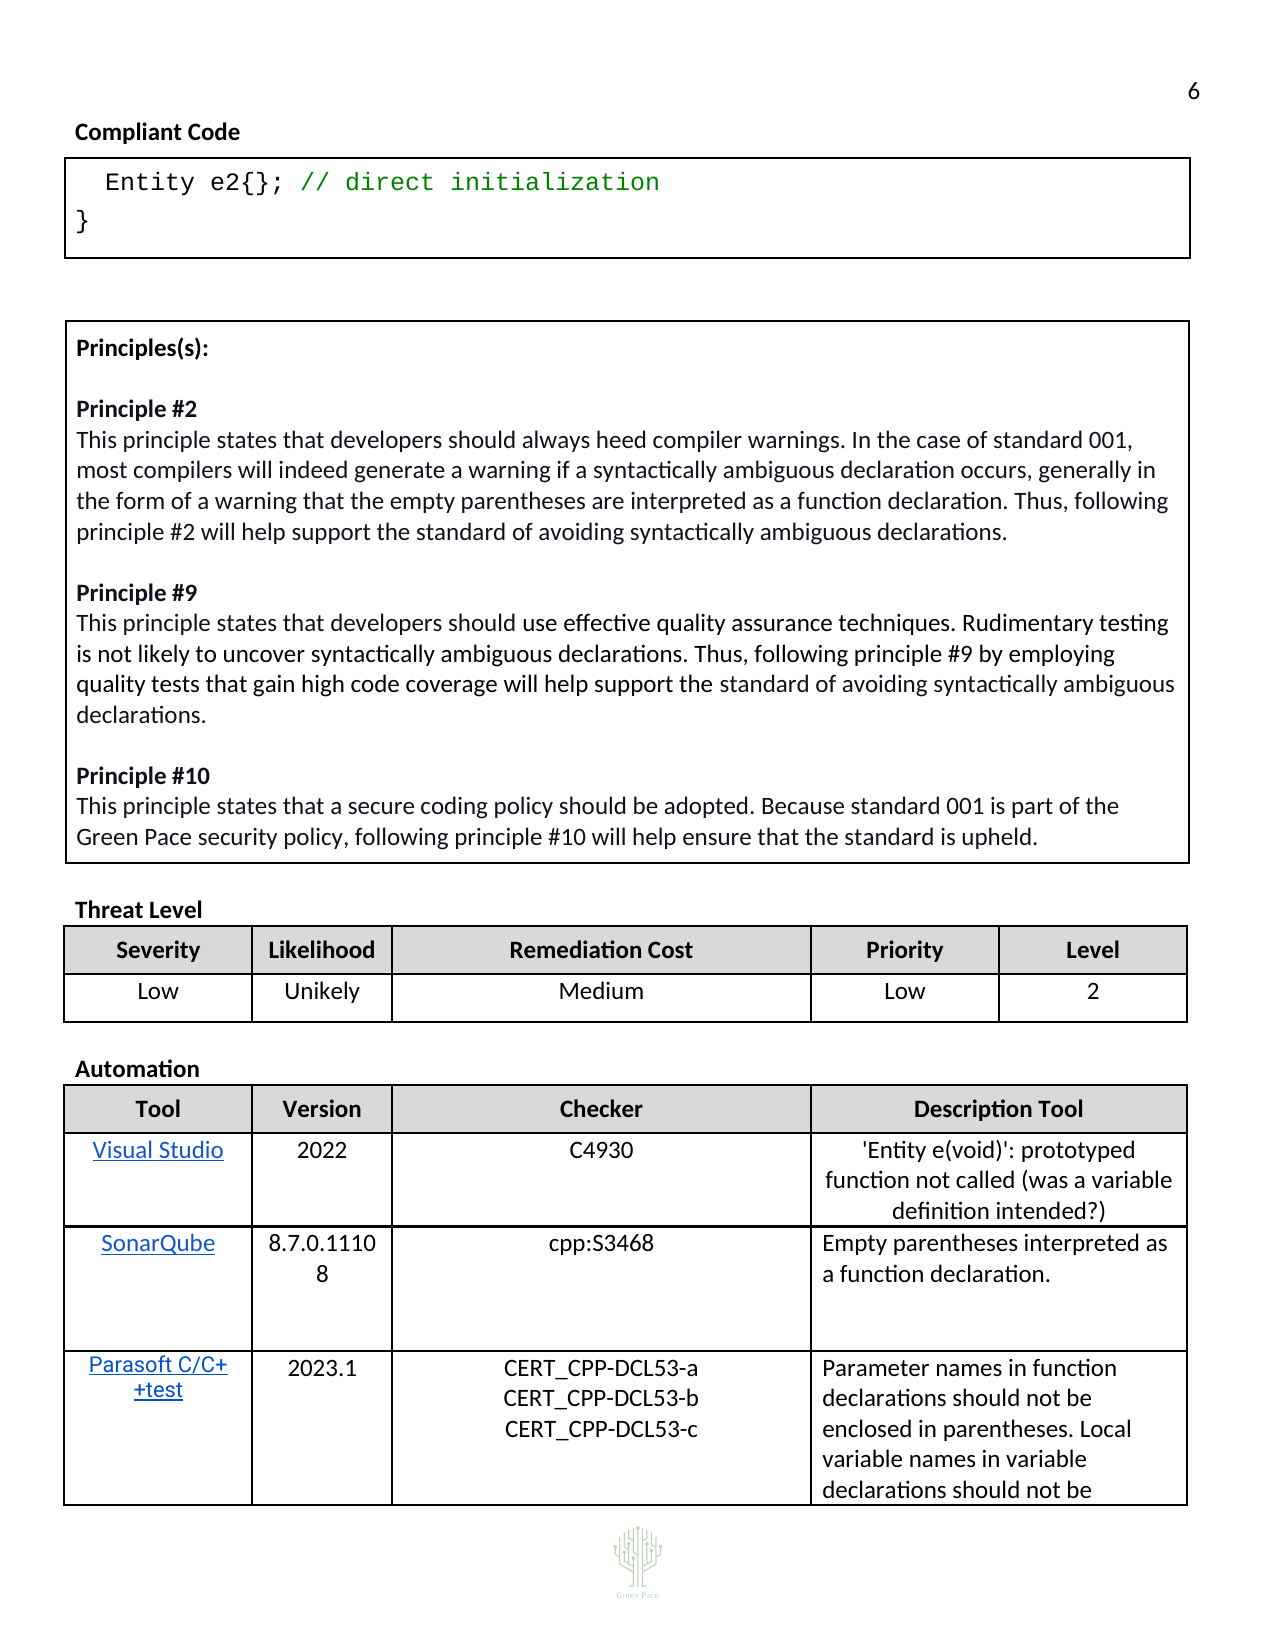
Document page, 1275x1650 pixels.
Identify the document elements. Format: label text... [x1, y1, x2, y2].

table_header Version [253, 1086, 391, 1132]
table_header Severity [65, 927, 251, 973]
table_cell C4930 [393, 1134, 810, 1225]
table_cell SonarQube [65, 1228, 251, 1349]
table_cell Low [812, 975, 998, 1021]
table_header Description Tool [812, 1086, 1186, 1132]
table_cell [66, 159, 1189, 257]
text Threat Level [75, 894, 1200, 925]
table_cell 2023.1 [253, 1352, 391, 1504]
table_cell 8.7.0.11108 [253, 1228, 391, 1349]
table_cell 2 [1000, 975, 1186, 1021]
table_header Principles(s): Principle #2 This principle states that developers should always heed compiler warnings. In the case of standard 001, most compilers will indeed generate a warning if a syntactically ambiguous declaration occurs, generally in the form of a warning that the empty parentheses are interpreted as a function declaration. Thus, following principle #2 will help support the standard of avoiding syntactically ambiguous declarations. Principle #9 This principle states that developers should use effective quality assurance techniques. Rudimentary testing is not likely to uncover syntactically ambiguous declarations. Thus, following principle #9 by employing quality tests that gain high code coverage will help support the standard of avoiding syntactically ambiguous declarations. Principle #10 This principle states that a secure coding policy should be adopted. Because standard 001 is part of the Green Pace security policy, following principle #10 will help ensure that the standard is upheld. [67, 322, 1188, 862]
table_cell Visual Studio [65, 1134, 251, 1225]
table_header Remediation Cost [393, 927, 810, 973]
table_header Checker [393, 1086, 810, 1132]
table_cell 2022 [253, 1134, 391, 1225]
table_cell Unikely [253, 975, 391, 1021]
table_header Compliant Code [65, 106, 1189, 157]
table_header Likelihood [253, 927, 391, 973]
table_cell Parasoft C/C++test [65, 1352, 251, 1504]
picture [605, 1521, 670, 1606]
table_cell Low [65, 975, 251, 1021]
table_header Level [1000, 927, 1186, 973]
table_cell 'Entity e(void)': prototyped function not called (was a variable definition intended?) [812, 1134, 1186, 1225]
table_header Tool [65, 1086, 251, 1132]
table_cell cpp:S3468 [393, 1228, 810, 1349]
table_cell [393, 1352, 810, 1504]
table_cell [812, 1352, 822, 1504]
table_header Priority [812, 927, 998, 973]
text Automation [75, 1053, 1200, 1084]
table_cell Empty parentheses interpreted as a function declaration. [812, 1228, 1186, 1349]
table_cell Medium [393, 975, 810, 1021]
